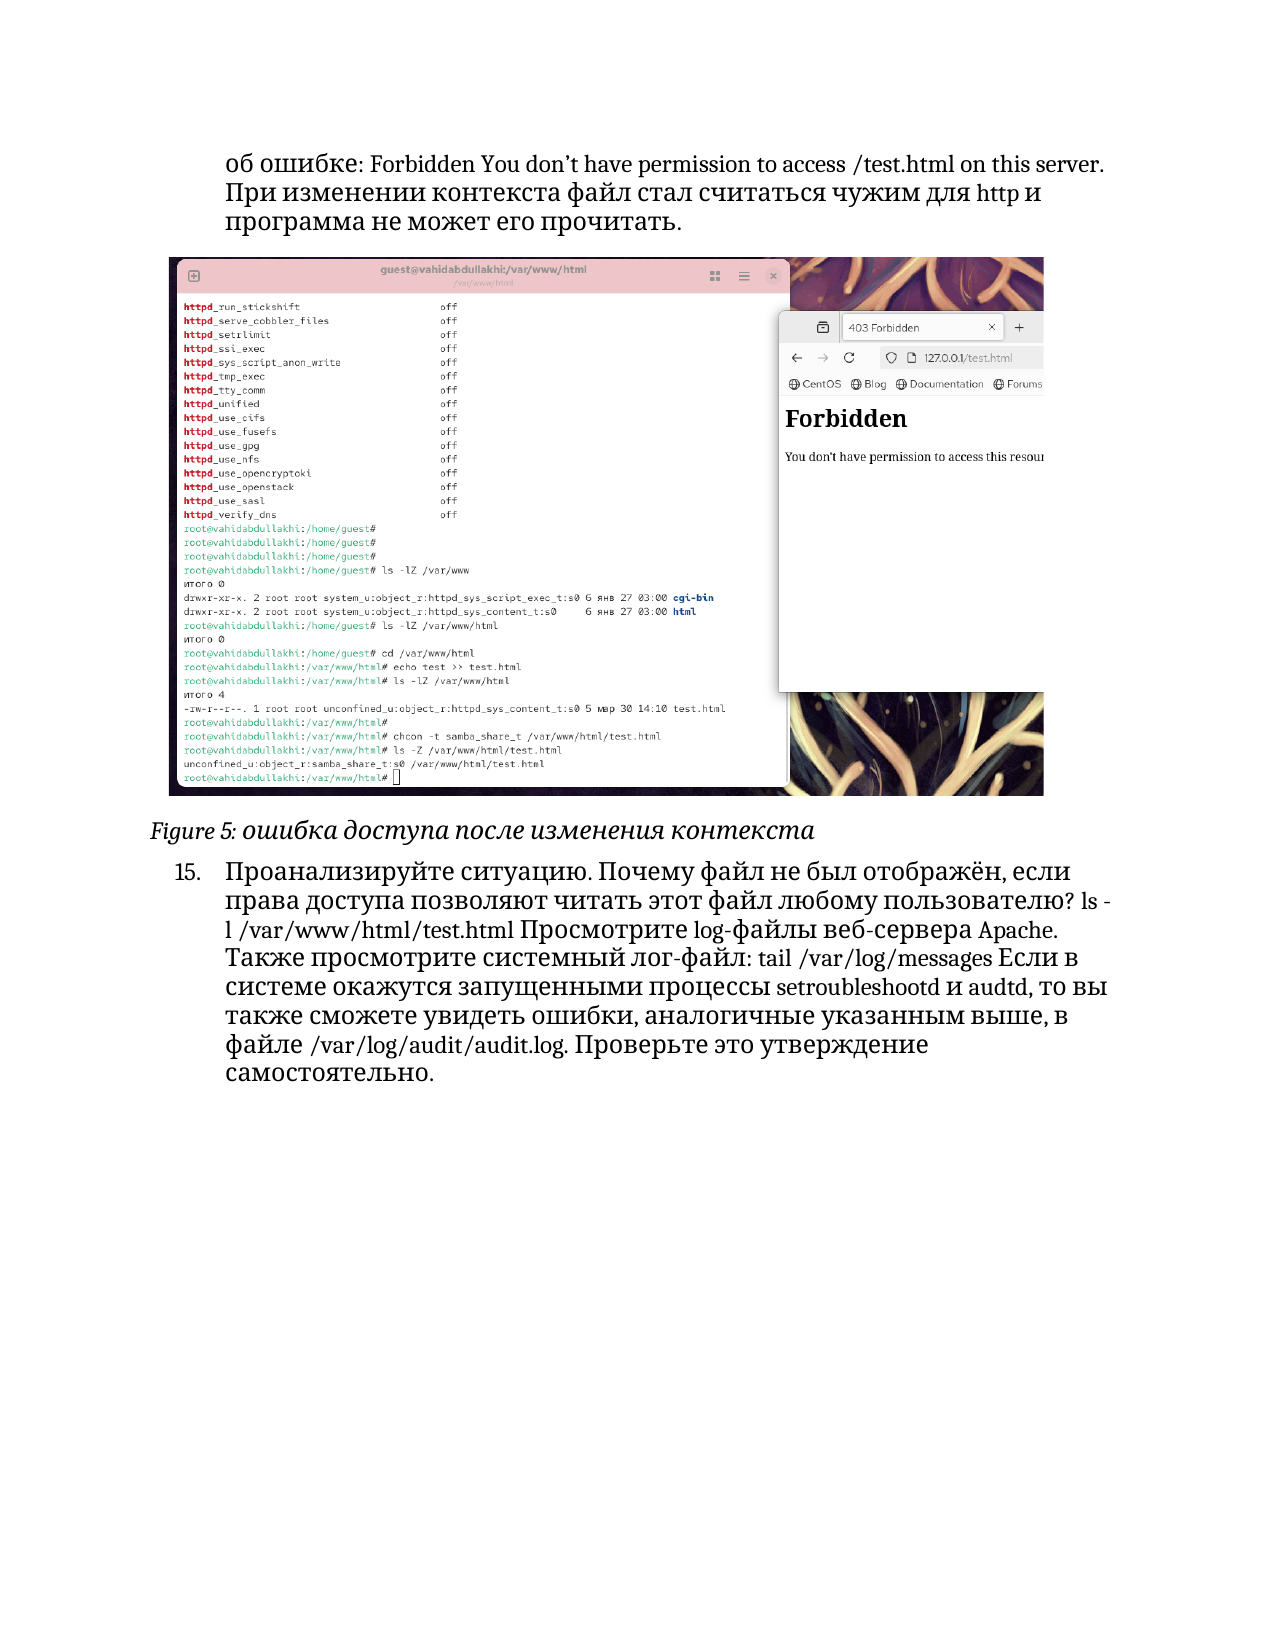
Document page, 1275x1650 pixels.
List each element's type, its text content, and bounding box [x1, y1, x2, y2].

text Figure 5: ошибка доступа после изменения контекста [150, 817, 1125, 846]
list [175, 150, 1125, 236]
picture [168, 257, 1044, 796]
list Проанализируйте ситуацию. Почему файл не был отображён, если права доступа позволяют читать этот файл любому пользователю? ls -l /var/www/html/test.html Просмотрите log-файлы веб-сервера Apache. Также просмотрите системный лог-файл: tail /var/log/messages Если в системе окажутся запущенными процессы setroubleshootd и audtd, то вы также сможете увидеть ошибки, аналогичные указанным выше, в файле /var/log/audit/audit.log. Проверьте это утверждение самостоятельно. [175, 858, 1125, 1088]
